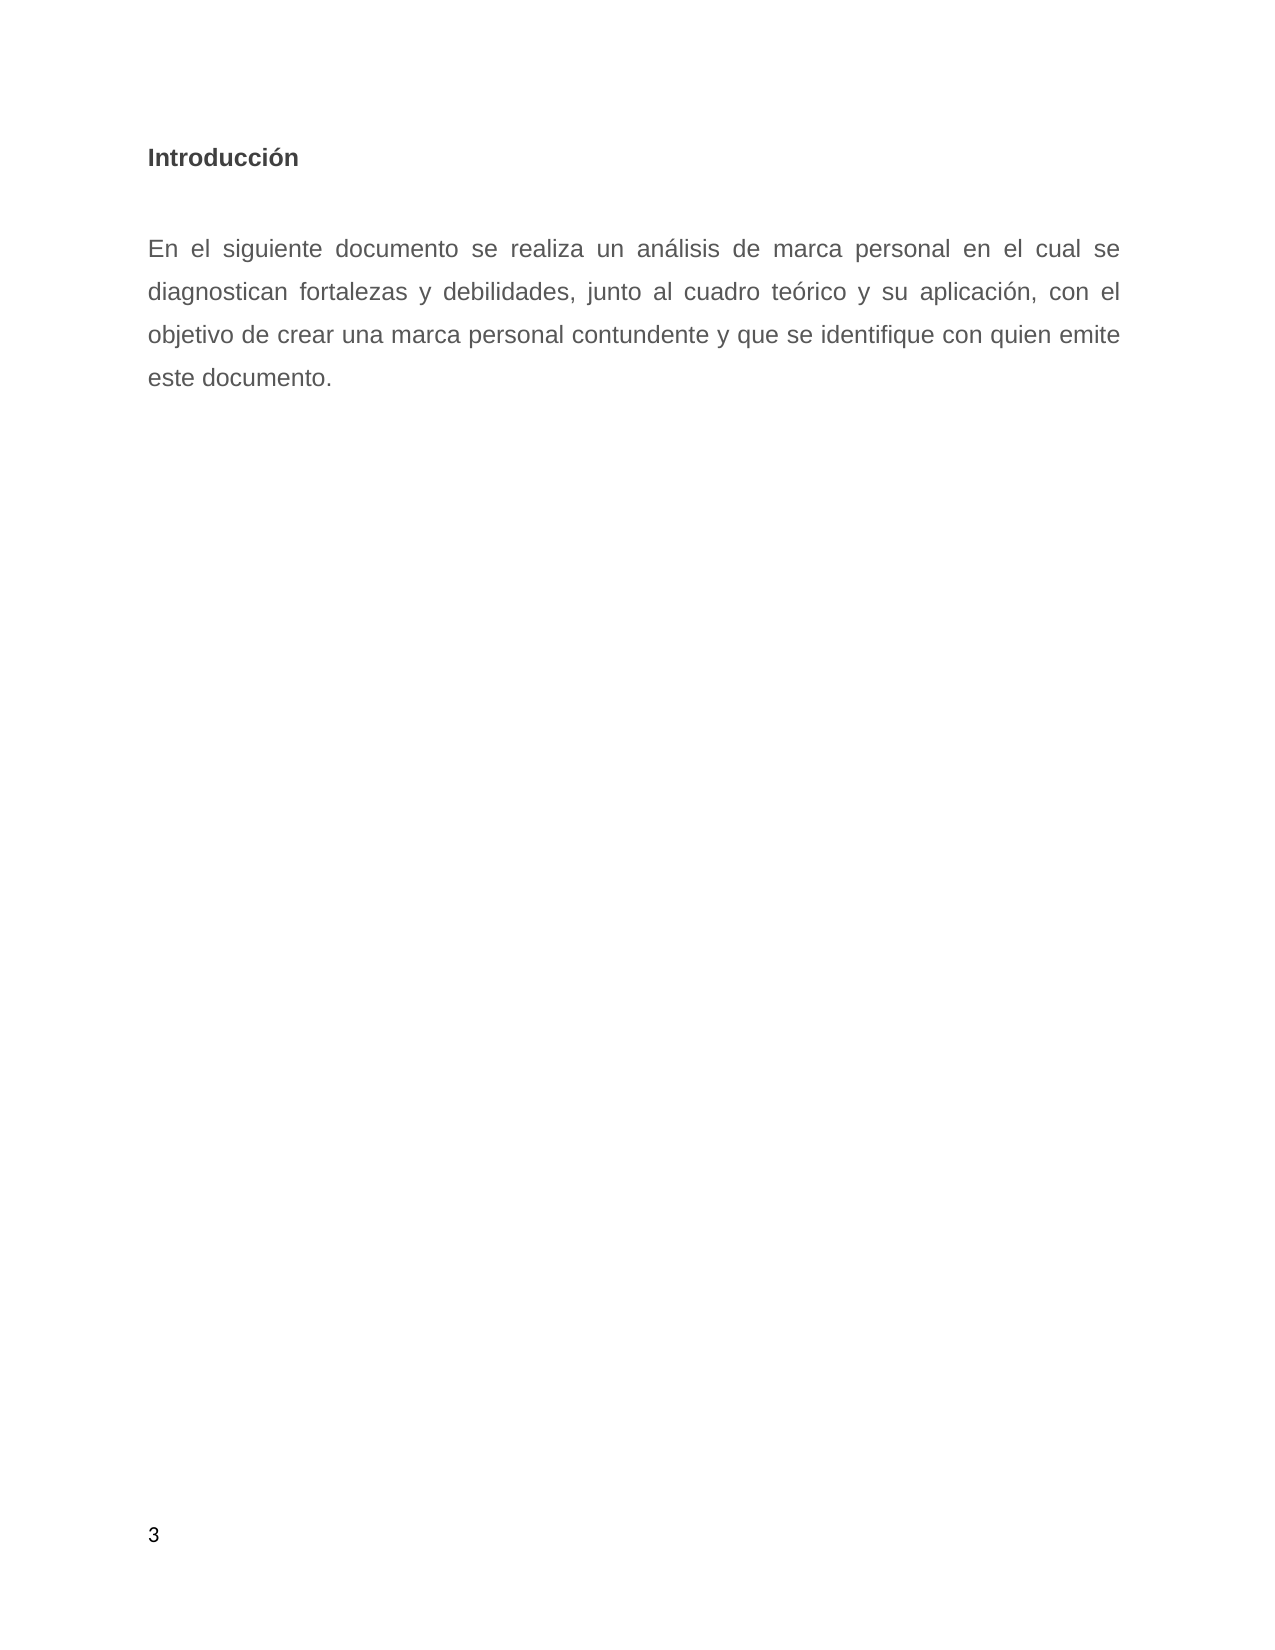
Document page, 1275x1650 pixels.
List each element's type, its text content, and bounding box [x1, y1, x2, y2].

subtitle Introducción [148, 143, 1122, 172]
text En el siguiente documento se realiza un análisis de marca personal en el cual se diagnostican fortalezas y debilidades, junto al cuadro teórico y su aplicación, con el objetivo de crear una marca personal contundente y que se identifique con quien emite este documento. [148, 234, 1122, 392]
